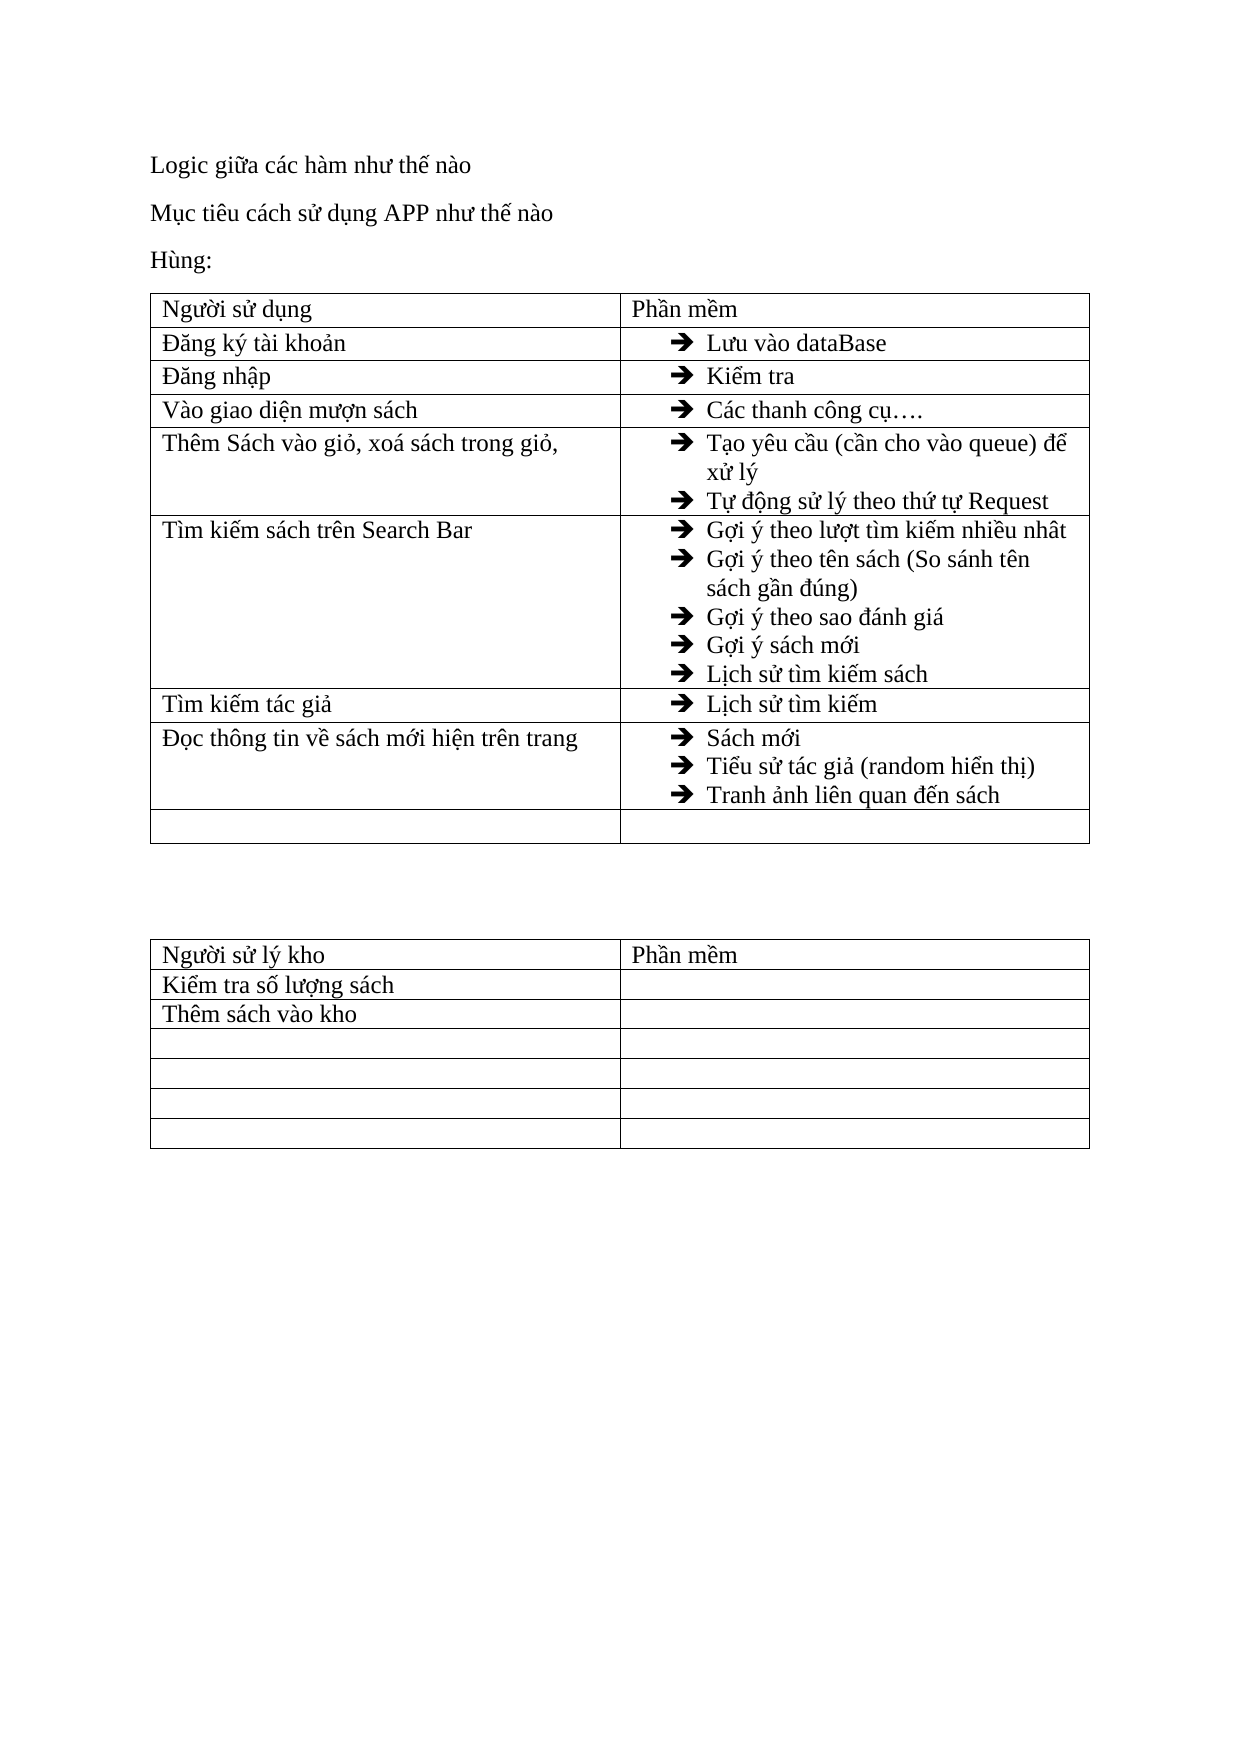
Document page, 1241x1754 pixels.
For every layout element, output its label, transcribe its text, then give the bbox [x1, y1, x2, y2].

text Logic giữa các hàm như thế nào [150, 150, 1090, 179]
table_cell [621, 1119, 1089, 1147]
table_cell Đăng ký tài khoản [151, 328, 620, 360]
table_cell Các thanh công cụ…. [621, 395, 1089, 427]
table_cell Đăng nhập [151, 361, 620, 394]
table_cell Tạo yêu cầu (cần cho vào queue) để xử lý Tự động sử lý theo thứ tự Request [621, 428, 1089, 514]
table_cell Thêm sách vào kho [151, 1000, 620, 1028]
text Mục tiêu cách sử dụng APP như thế nào [150, 198, 1090, 226]
table_cell Đọc thông tin về sách mới hiện trên trang [151, 723, 620, 809]
table_cell [151, 1089, 620, 1118]
table_cell Gợi ý theo lượt tìm kiếm nhiều nhât Gợi ý theo tên sách (So sánh tên sách gần đúng) Gợi ý theo sao đánh giá Gợi ý sách mới Lịch sử tìm kiếm sách [621, 516, 1089, 688]
table_cell [621, 1029, 1089, 1058]
table_cell [151, 1059, 620, 1088]
table_cell [151, 810, 620, 842]
table_cell [621, 1059, 1089, 1088]
table_cell Lưu vào dataBase [621, 328, 1089, 360]
table_header Người sử dụng [151, 294, 620, 327]
table_cell [151, 1119, 620, 1147]
table_cell Thêm Sách vào giỏ, xoá sách trong giỏ, [151, 428, 620, 514]
table_cell Tìm kiếm tác giả [151, 689, 620, 722]
table_cell [621, 970, 1089, 998]
table_cell [621, 1000, 1089, 1028]
table_cell [621, 1089, 1089, 1118]
table_cell Sách mới Tiểu sử tác giả (random hiển thị) Tranh ảnh liên quan đến sách [621, 723, 1089, 809]
table_header Phần mềm [621, 294, 1089, 327]
table_cell Kiểm tra số lượng sách [151, 970, 620, 998]
table_cell [151, 1029, 620, 1058]
table_cell Kiểm tra [621, 361, 1089, 394]
table_header Phần mềm [621, 940, 1089, 969]
table_header Người sử lý kho [151, 940, 620, 969]
text Hùng: [150, 245, 1090, 274]
table_cell Vào giao diện mượn sách [151, 395, 620, 427]
table_cell [621, 810, 1089, 842]
table_cell Tìm kiếm sách trên Search Bar [151, 516, 620, 688]
table_cell Lịch sử tìm kiếm [621, 689, 1089, 722]
